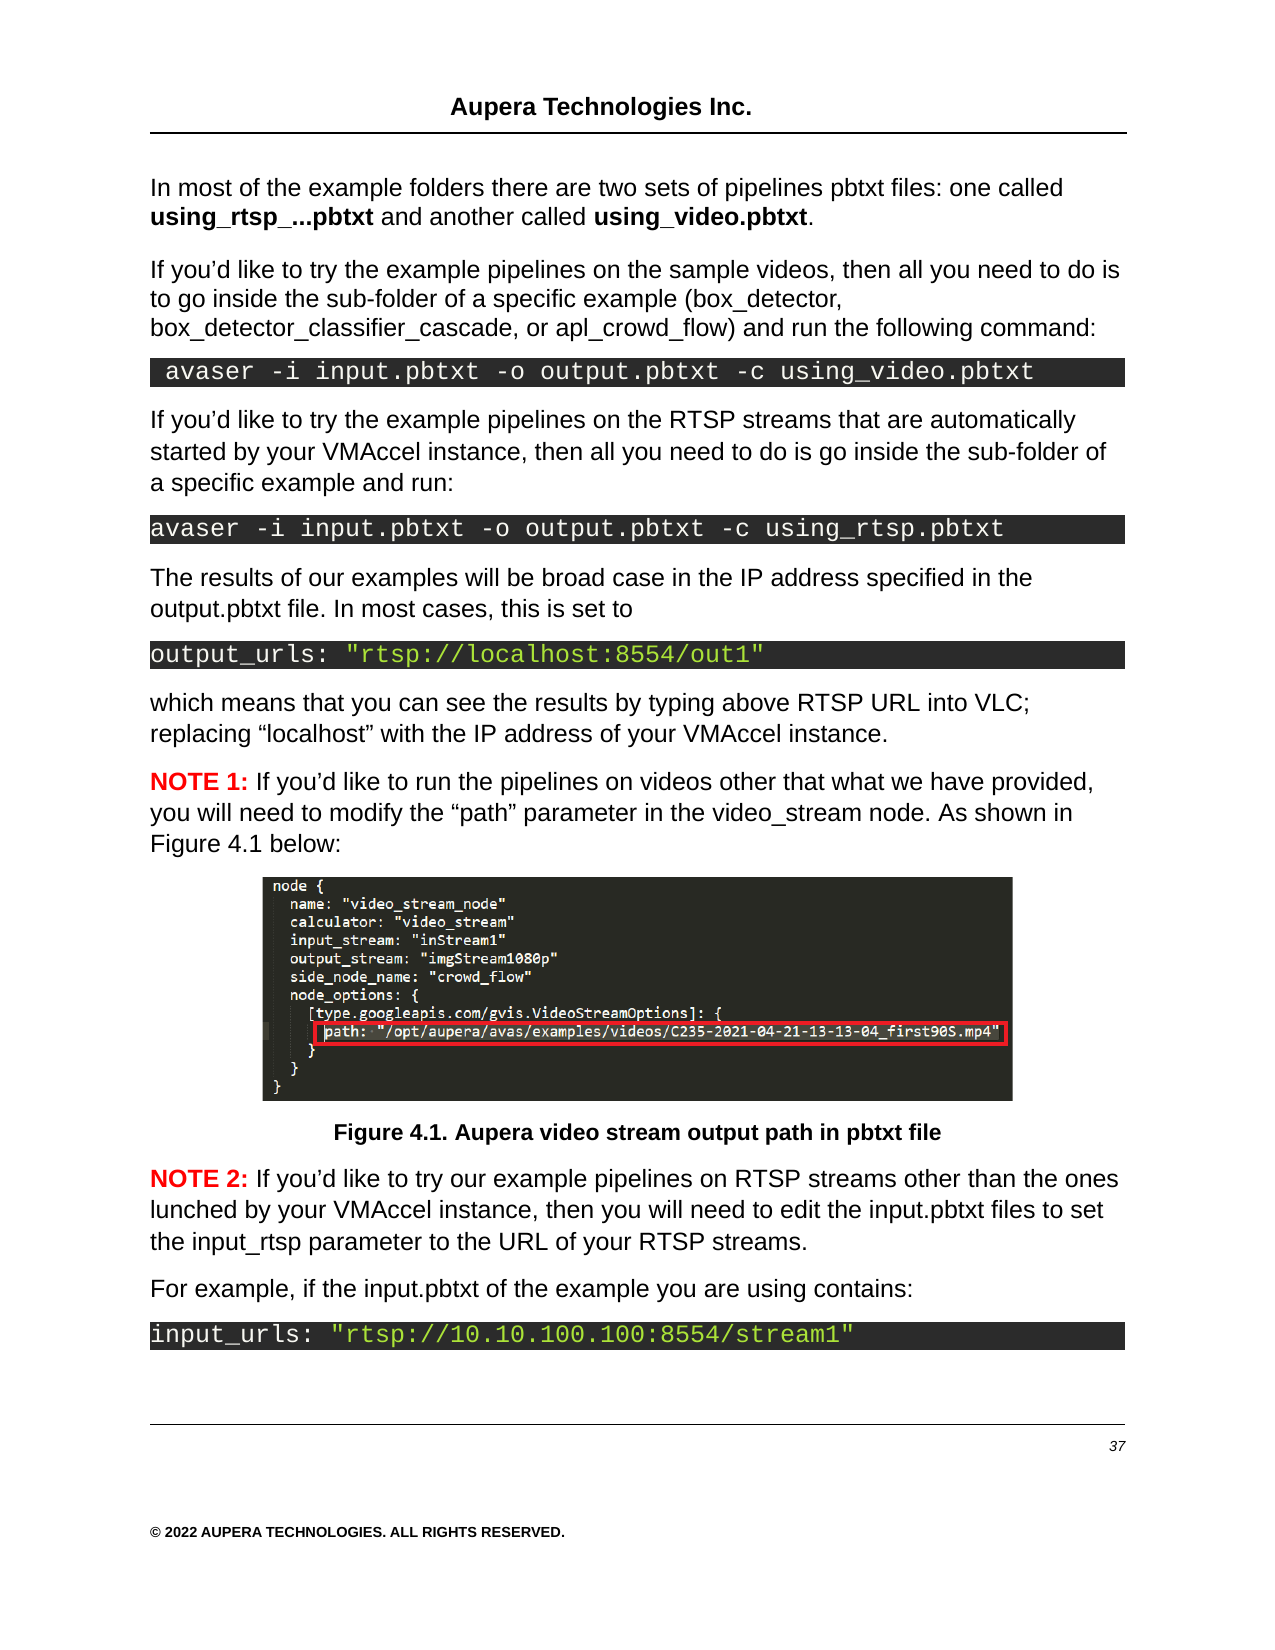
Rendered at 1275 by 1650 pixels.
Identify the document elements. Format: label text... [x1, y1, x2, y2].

text For example, if the input.pbtxt of the example you are using contains: [150, 1274, 1125, 1303]
text NOTE 2: If you’d like to try our example pipelines on RTSP streams other than the ones lunched by your VMAccel instance, then you will need to edit the input.pbtxt files to set the input_rtsp parameter to the URL of your RTSP streams. [150, 1164, 1125, 1255]
text In most of the example folders there are two sets of pipelines pbtxt files: one called using_rtsp_...pbtxt and another called using_video.pbtxt. [150, 173, 1125, 230]
picture [262, 877, 1013, 1101]
text avaser -i input.pbtxt -o output.pbtxt -c using_rtsp.pbtxt [150, 515, 1125, 544]
text NOTE 1: If you’d like to run the pipelines on videos other that what we have provided, you will need to modify the “path” parameter in the video_stream node. As shown in Figure 4.1 below: [150, 767, 1125, 858]
text input_urls: "rtsp://10.10.100.100:8554/stream1" [150, 1322, 1125, 1350]
text avaser -i input.pbtxt -o output.pbtxt -c using_video.pbtxt [150, 358, 1125, 387]
text output_urls: "rtsp://localhost:8554/out1" [150, 641, 1125, 669]
text If you’d like to try the example pipelines on the RTSP streams that are automatically started by your VMAccel instance, then all you need to do is go inside the sub-folder of a specific example and run: [150, 406, 1125, 496]
text Figure 4.1. Aupera video stream output path in pbtxt file [150, 1119, 1125, 1146]
text which means that you can see the results by typing above RTSP URL into VLC; replacing “localhost” with the IP address of your VMAccel instance. [150, 688, 1125, 748]
text If you’d like to try the example pipelines on the sample videos, then all you need to do is to go inside the sub-folder of a specific example (box_detector, box_detector_classifier_cascade, or apl_crowd_flow) and run the following command: [150, 255, 1125, 342]
text The results of our examples will be broad case in the IP address specified in the output.pbtxt file. In most cases, this is set to [150, 562, 1125, 622]
